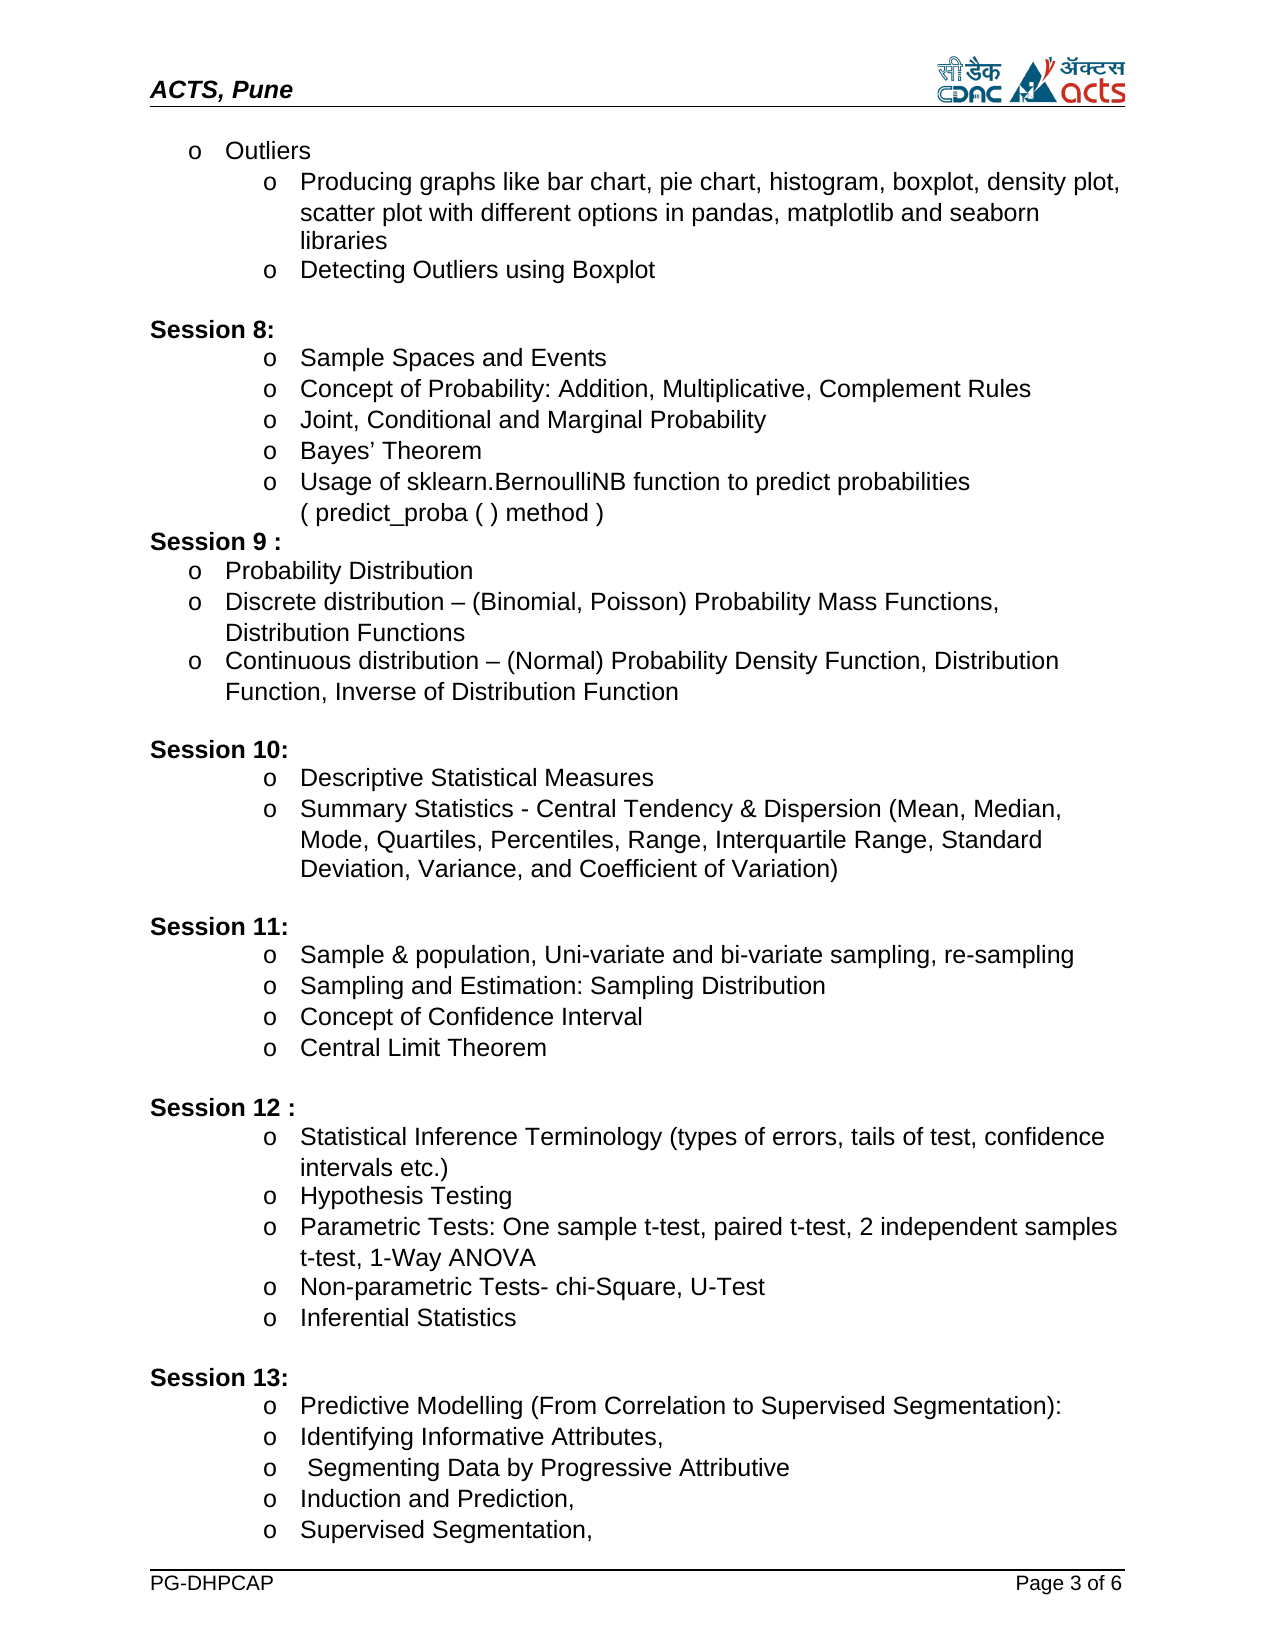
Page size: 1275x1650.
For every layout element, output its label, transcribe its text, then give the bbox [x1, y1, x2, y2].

list Concept of Confidence Interval [262, 1002, 1125, 1033]
list Sampling and Estimation: Sampling Distribution [262, 971, 1125, 1002]
list Central Limit Theorem [262, 1033, 1125, 1064]
text Session 10: [150, 735, 1125, 763]
list Usage of sklearn.BernoulliNB function to predict probabilities ( predict_proba ( ) method ) [262, 467, 1125, 527]
text Session 13: [150, 1362, 1125, 1391]
list Concept of Probability: Addition, Multiplicative, Complement Rules [262, 374, 1125, 405]
text Session 11: [150, 912, 1125, 940]
list Detecting Outliers using Boxplot [262, 255, 1125, 286]
picture [940, 88, 964, 103]
list Sample & population, Uni-variate and bi-variate sampling, re-sampling [262, 940, 1125, 971]
list Supervised Segmentation, [262, 1515, 1125, 1546]
list Inferential Statistics [262, 1303, 1125, 1334]
picture [1020, 96, 1027, 103]
picture [937, 56, 1125, 103]
list Parametric Tests: One sample t-test, paired t-test, 2 independent samples t-test, 1-Way ANOVA [262, 1212, 1125, 1272]
list Continuous distribution – (Normal) Probability Density Function, Distribution Function, Inverse of Distribution Function [187, 646, 1125, 706]
list Predictive Modelling (From Correlation to Supervised Segmentation): [262, 1391, 1125, 1422]
list Non-parametric Tests- chi-Square, U-Test [262, 1272, 1125, 1303]
text Session 9 : [150, 527, 1125, 556]
list Induction and Prediction, [262, 1484, 1125, 1515]
text Session 8: [150, 315, 1125, 343]
list Identifying Informative Attributes, [262, 1422, 1125, 1453]
picture [975, 67, 989, 74]
list Segmenting Data by Progressive Attributive [262, 1453, 1125, 1484]
list Descriptive Statistical Measures [262, 763, 1125, 794]
list Joint, Conditional and Marginal Probability [262, 405, 1125, 436]
list Sample Spaces and Events [262, 343, 1125, 374]
picture [974, 90, 981, 103]
list Probability Distribution [187, 556, 1125, 587]
list Hypothesis Testing [262, 1181, 1125, 1212]
picture [1026, 89, 1033, 98]
text Session 12 : [150, 1093, 1125, 1122]
list Outliers [187, 136, 1125, 167]
list Producing graphs like bar chart, pie chart, histogram, boxplot, density plot, scatter plot with different options in pandas, matplotlib and seaborn libraries [262, 167, 1125, 255]
list Statistical Inference Terminology (types of errors, tails of test, confidence intervals etc.) [262, 1122, 1125, 1181]
list Bayes’ Theorem [262, 436, 1125, 467]
list Discrete distribution – (Binomial, Poisson) Probability Mass Functions, Distribution Functions [187, 587, 1125, 646]
list Summary Statistics - Central Tendency & Dispersion (Mean, Median, Mode, Quartiles, Percentiles, Range, Interquartile Range, Standard Deviation, Variance, and Coefficient of Variation) [262, 794, 1125, 883]
